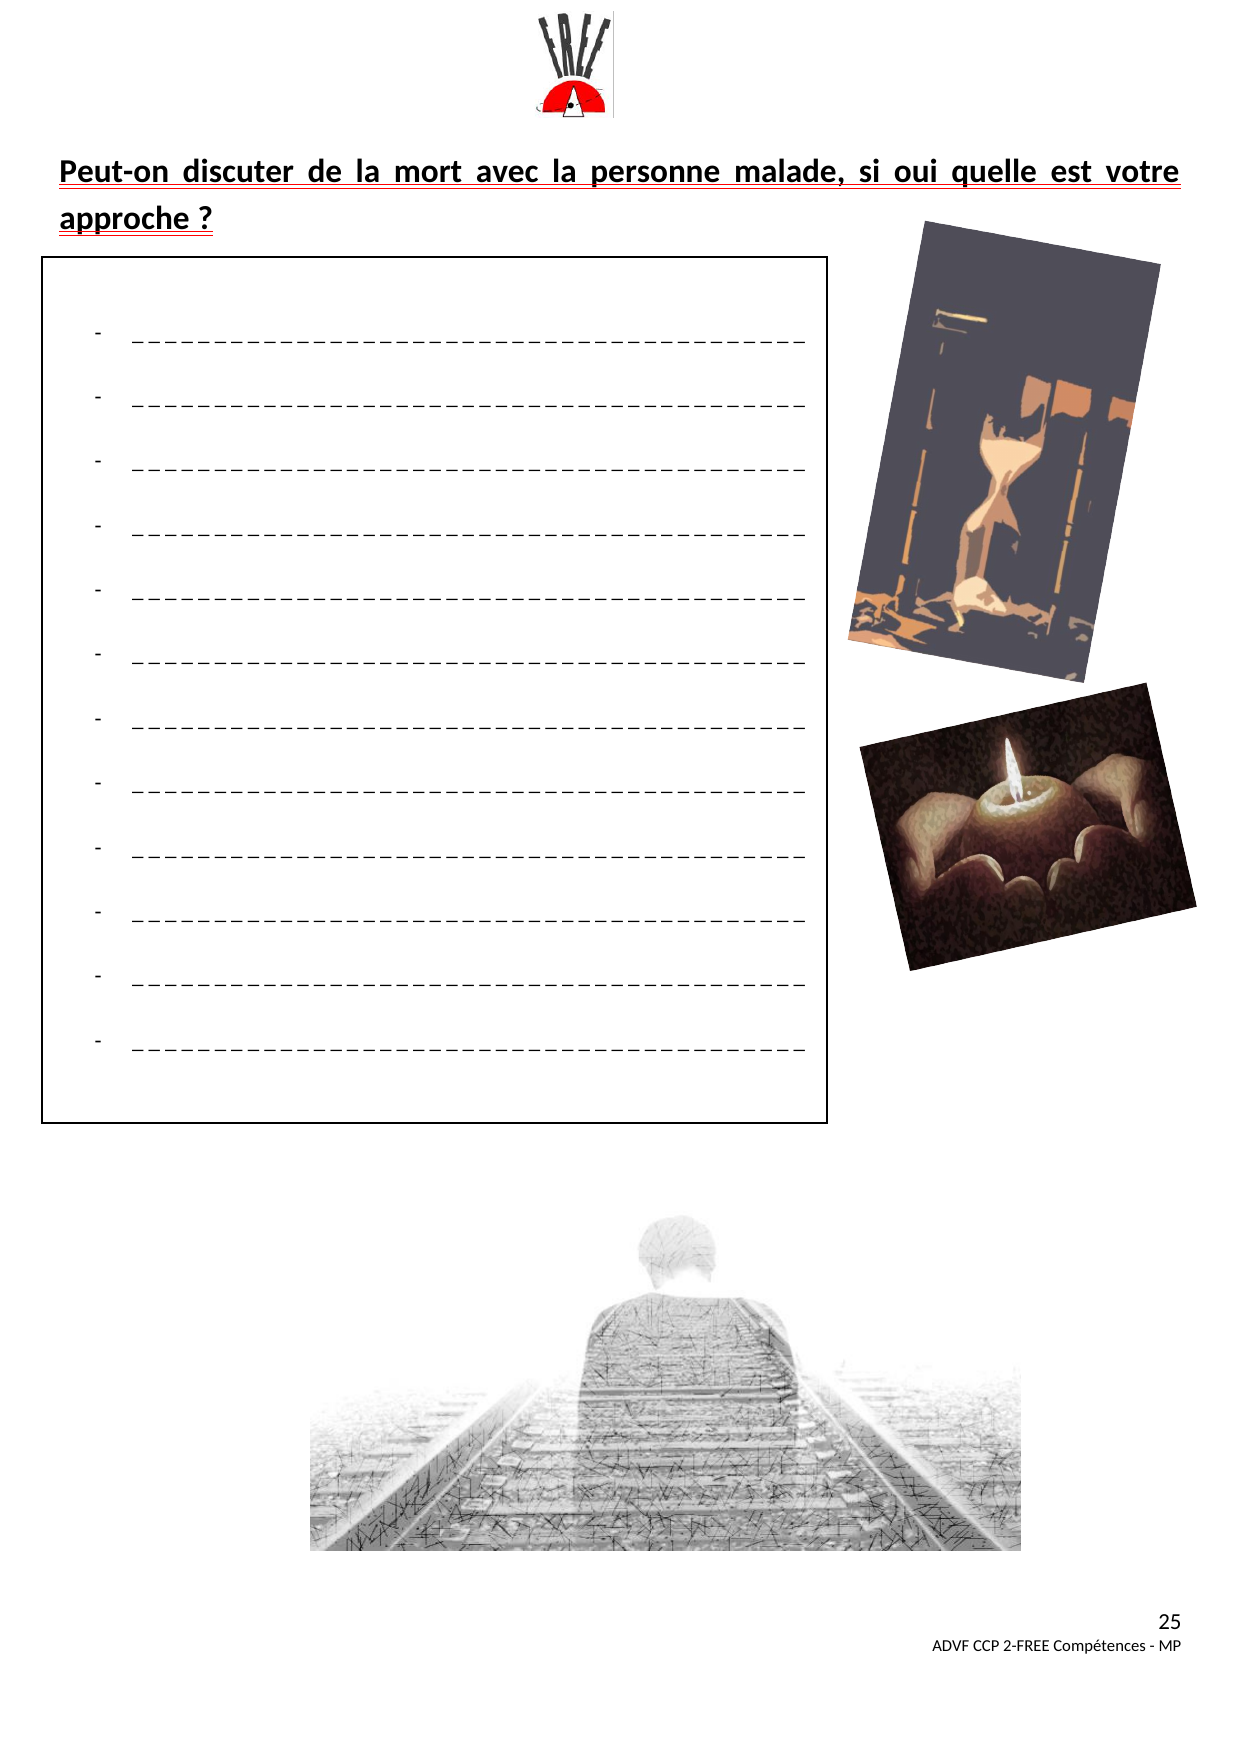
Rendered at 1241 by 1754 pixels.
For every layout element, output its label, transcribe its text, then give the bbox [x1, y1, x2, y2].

picture [860, 683, 1196, 971]
picture [310, 1130, 1021, 1551]
picture [534, 11, 614, 118]
list Peut-on discuter de la mort avec la personne malade, si oui quelle est votre approche ? [59, 150, 1181, 184]
picture [848, 237, 1160, 682]
list Peut-on discuter de la mort avec la personne malade, si oui quelle est votre approche ? [59, 189, 1181, 237]
